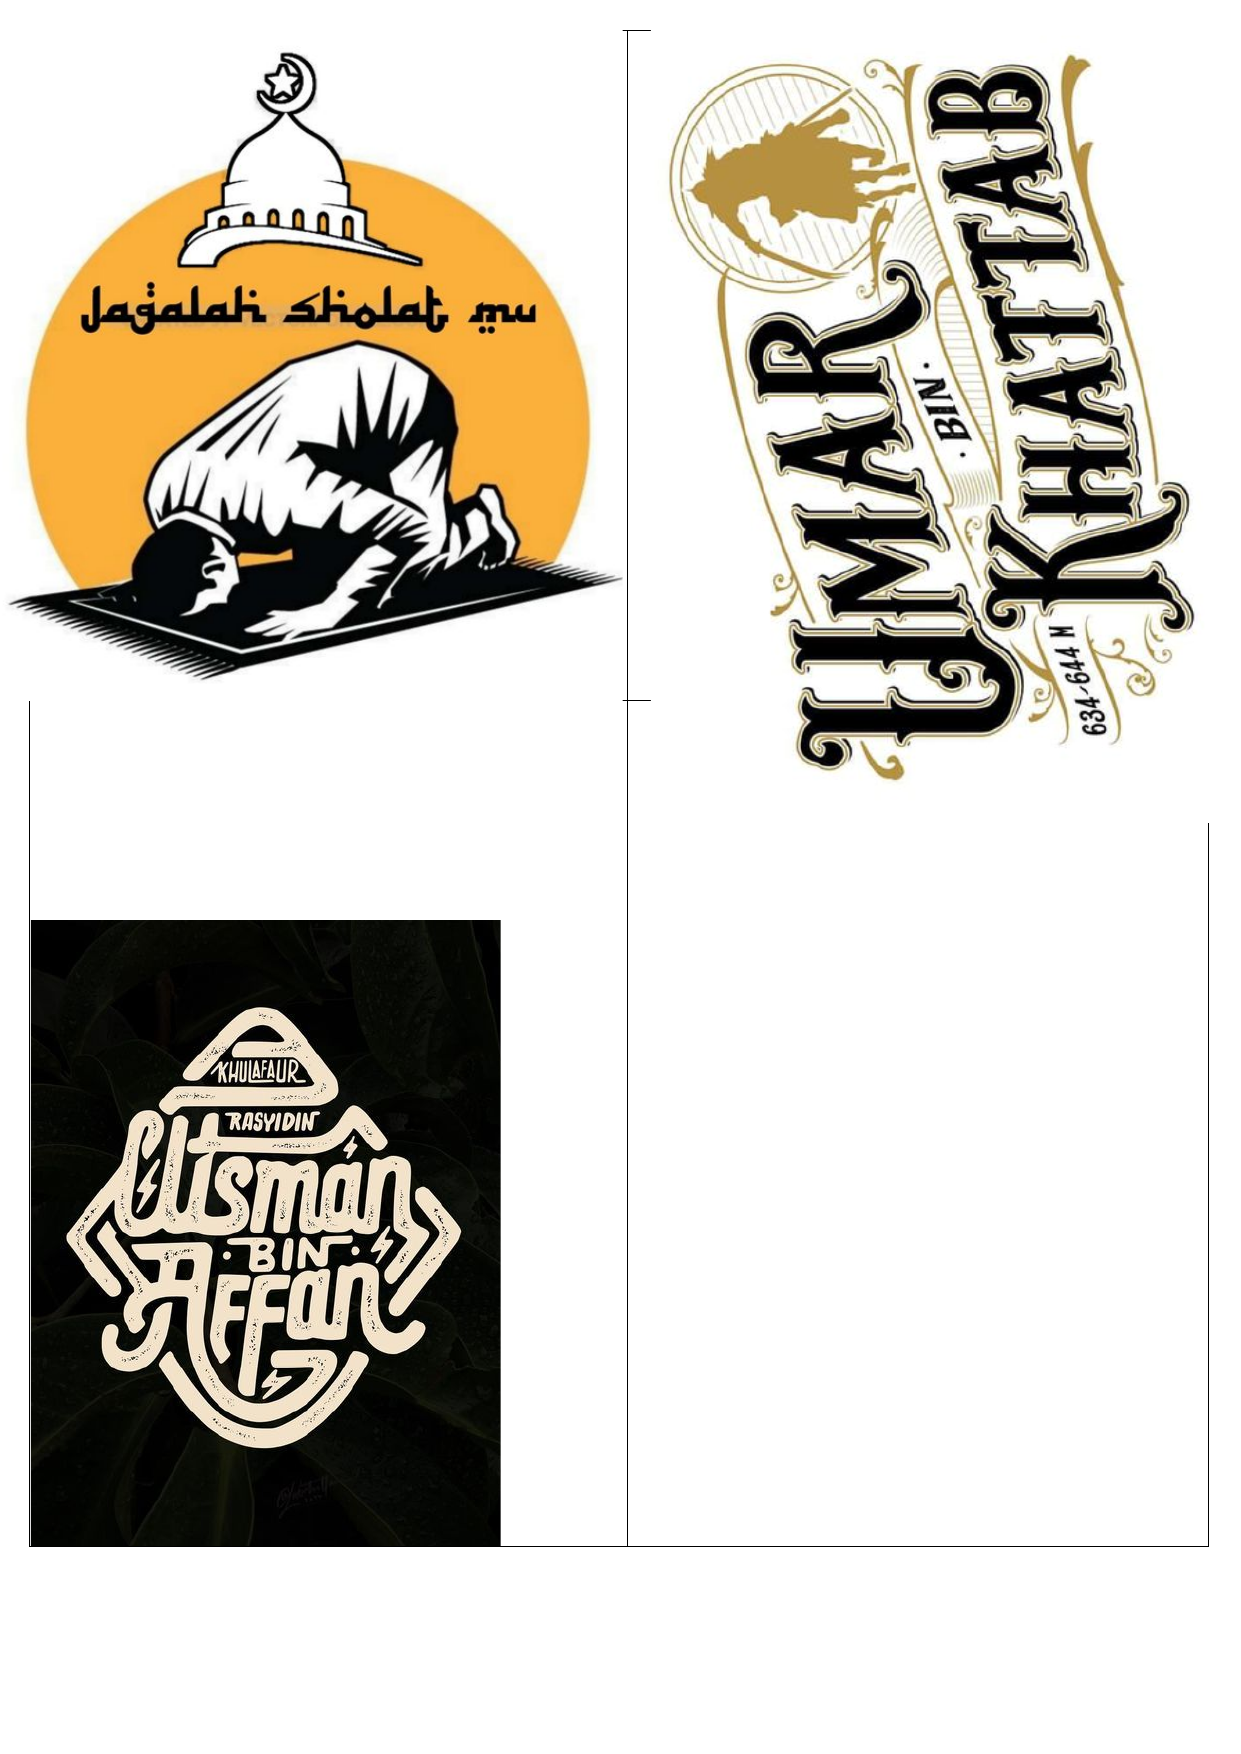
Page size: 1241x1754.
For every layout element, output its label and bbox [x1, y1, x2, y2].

table_cell [628, 701, 1208, 1546]
table_header [623, 31, 627, 700]
table_cell [30, 701, 627, 1546]
table_header [628, 31, 650, 700]
